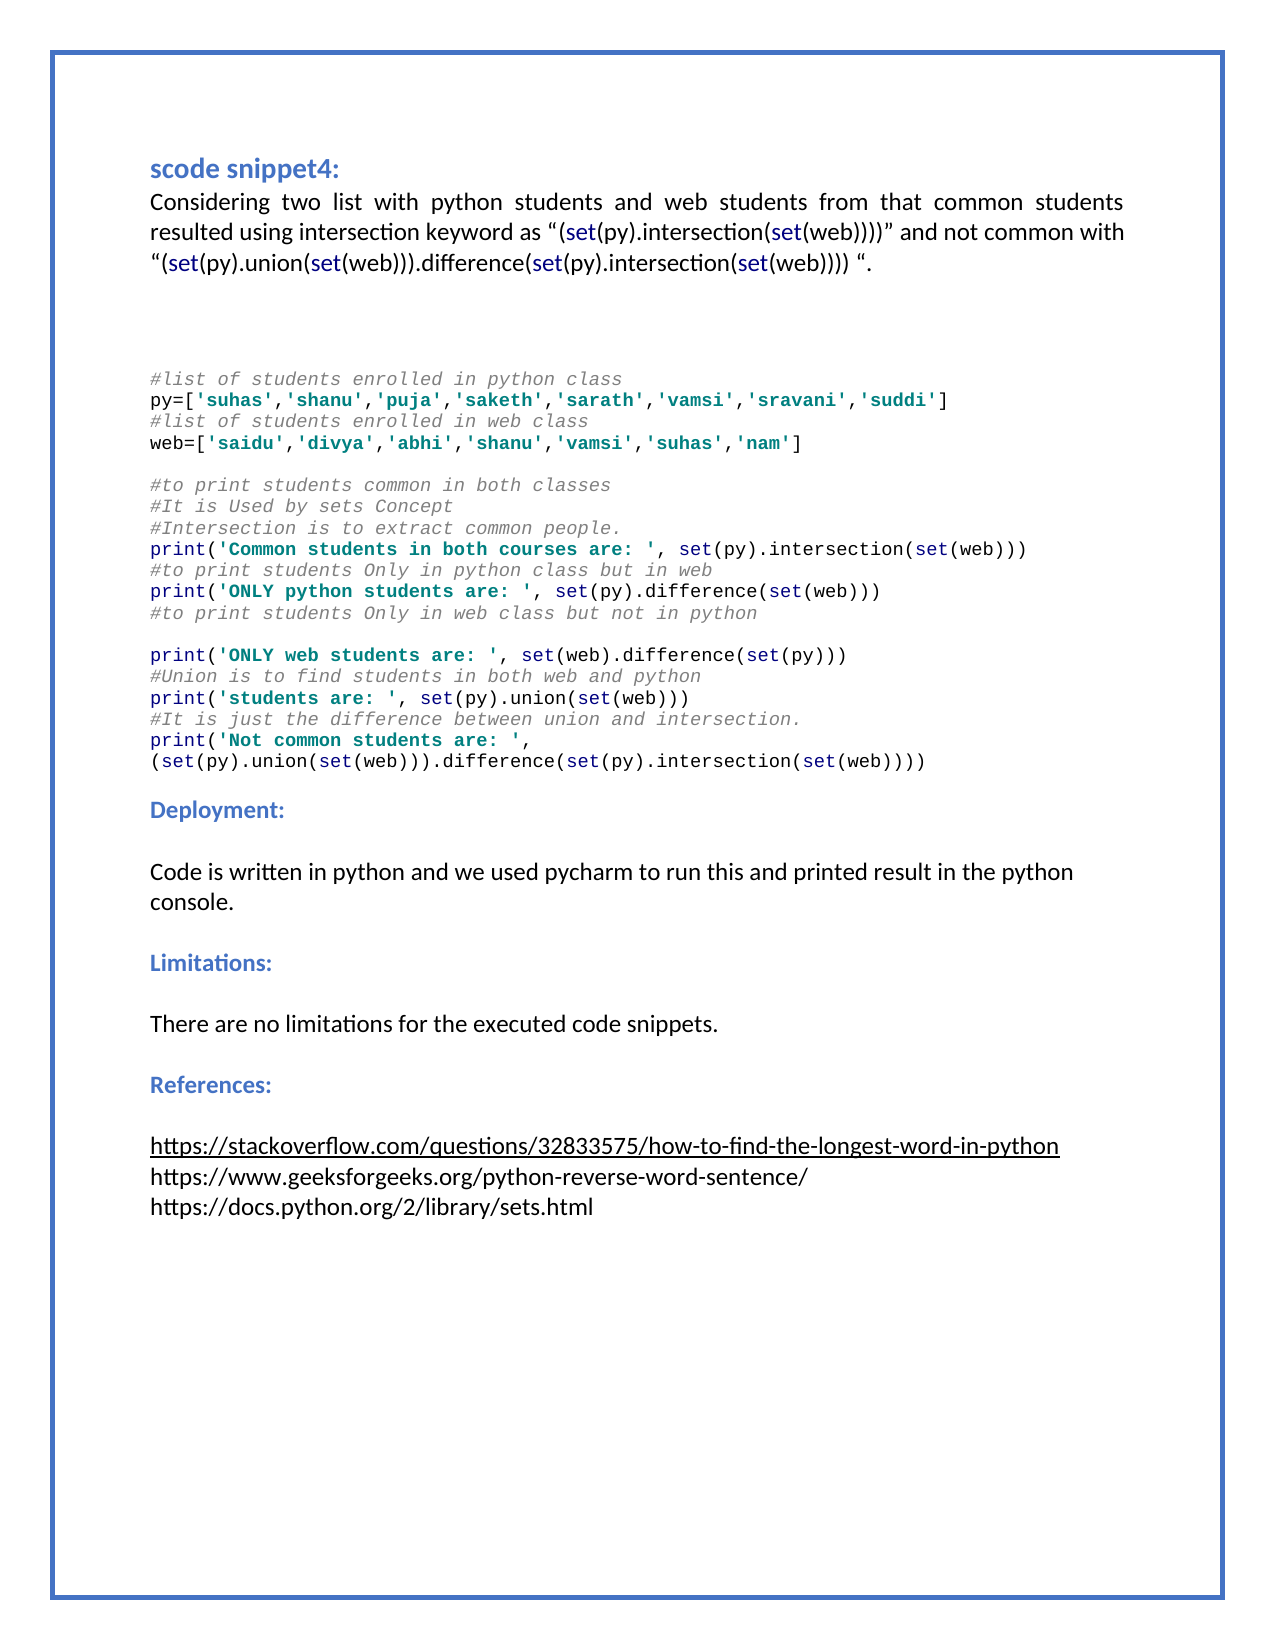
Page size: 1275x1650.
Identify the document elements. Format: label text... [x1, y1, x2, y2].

text Code is written in python and we used pycharm to run this and printed result in the python console. [150, 856, 1125, 917]
text There are no limitations for the executed code snippets. [150, 1008, 1125, 1039]
text https://stackoverflow.com/questions/32833575/how-to-find-the-longest-word-in-python [150, 1130, 1125, 1161]
text #list of students enrolled in python class py=['suhas','shanu','puja','saketh','sarath','vamsi','sravani','suddi'] #list of students enrolled in web class web=['saidu','divya','abhi','shanu','vamsi','suhas','nam'] #to print students common in both classes #It is Used by sets Concept #Intersection is to extract common people. print('Common students in both courses are: ', set(py).intersection(set(web))) #to print students Only in python class but in web print('ONLY python students are: ', set(py).difference(set(web))) #to print students Only in web class but not in python print('ONLY web students are: ', set(web).difference(set(py))) #Union is to find students in both web and python print('students are: ', set(py).union(set(web))) #It is just the difference between union and intersection. print('Not common students are: ', (set(py).union(set(web))).difference(set(py).intersection(set(web)))) [150, 370, 1125, 773]
text scode snippet4: [150, 150, 1125, 186]
text References: [150, 1069, 1125, 1100]
text Considering two list with python students and web students from that common students resulted using intersection keyword as “(set(py).intersection(set(web))))” and not common with “(set(py).union(set(web))).difference(set(py).intersection(set(web)))) “. [150, 186, 1125, 277]
text https://docs.python.org/2/library/sets.html [150, 1191, 1125, 1222]
text Deployment: [150, 795, 1125, 825]
text https://www.geeksforgeeks.org/python-reverse-word-sentence/ [150, 1161, 1125, 1191]
text Limitations: [150, 947, 1125, 978]
